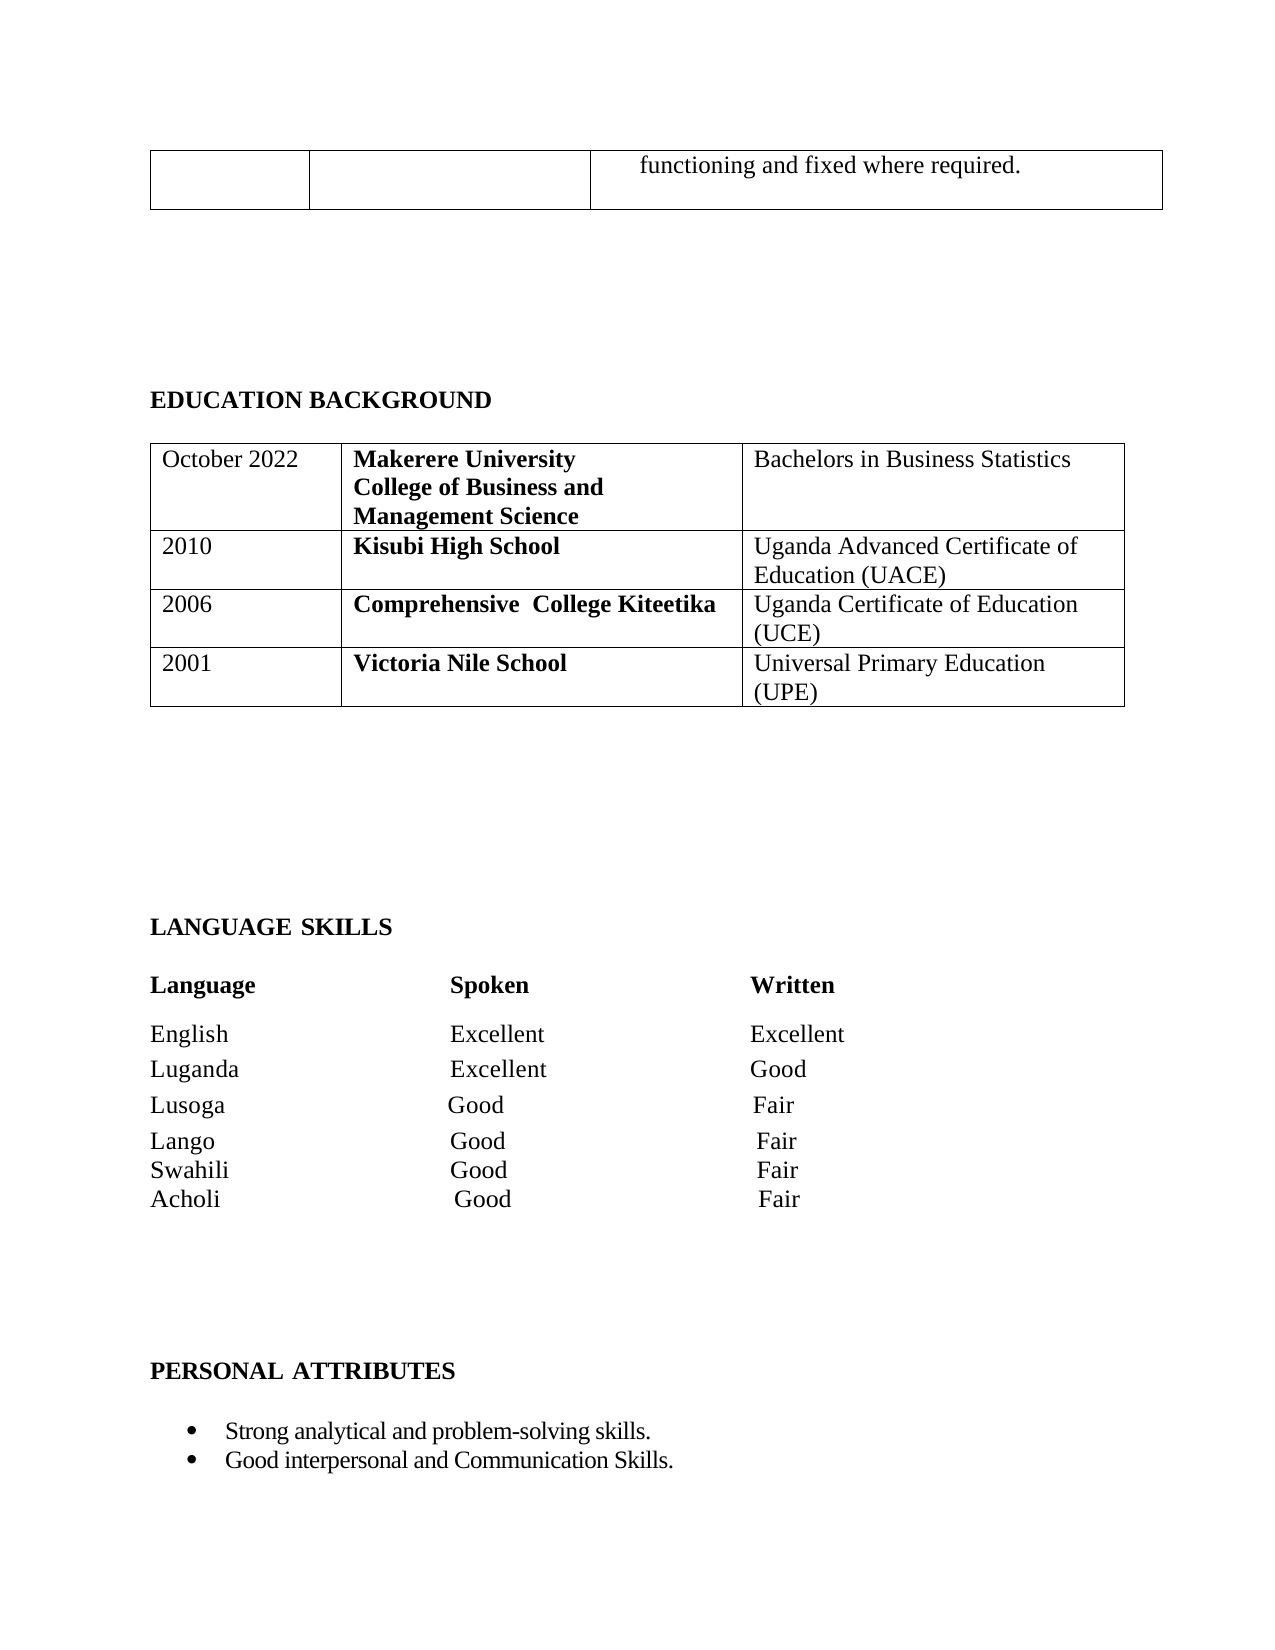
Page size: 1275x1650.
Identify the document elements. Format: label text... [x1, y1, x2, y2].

table_header Makerere University College of Business and Management Science [342, 444, 742, 530]
table_cell Universal Primary Education (UPE) [743, 648, 1124, 706]
table_cell Comprehensive College Kiteetika [342, 590, 742, 647]
text Lusoga Good Fair [150, 1083, 1125, 1119]
text English Excellent Excellent [150, 1011, 1125, 1047]
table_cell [310, 151, 590, 209]
text Acholi Good Fair [150, 1184, 1125, 1213]
table_cell 2001 [151, 648, 341, 706]
text LANGUAGE SKILLS [150, 912, 1125, 941]
text Luganda Excellent Good [150, 1047, 1125, 1083]
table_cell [151, 151, 309, 209]
table_cell Victoria Nile School [342, 648, 742, 706]
list Strong analytical and problem-solving skills. [187, 1416, 1125, 1445]
table_cell 2010 [151, 531, 341, 588]
text EDUCATION BACKGROUND [150, 385, 1125, 414]
table_cell Kisubi High School [342, 531, 742, 588]
table_header October 2022 [151, 444, 341, 530]
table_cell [591, 151, 1162, 209]
table_cell Uganda Advanced Certificate of Education (UACE) [743, 531, 1124, 588]
table_cell 2006 [151, 590, 341, 647]
text Lango Good Fair [150, 1119, 1125, 1155]
text PERSONAL ATTRIBUTES [150, 1356, 1125, 1385]
list Good interpersonal and Communication Skills. [187, 1445, 1125, 1474]
text Language Spoken Written [150, 970, 1125, 998]
table_header Bachelors in Business Statistics [743, 444, 1124, 530]
text Swahili Good Fair [150, 1155, 1125, 1184]
table_cell Uganda Certificate of Education (UCE) [743, 590, 1124, 647]
